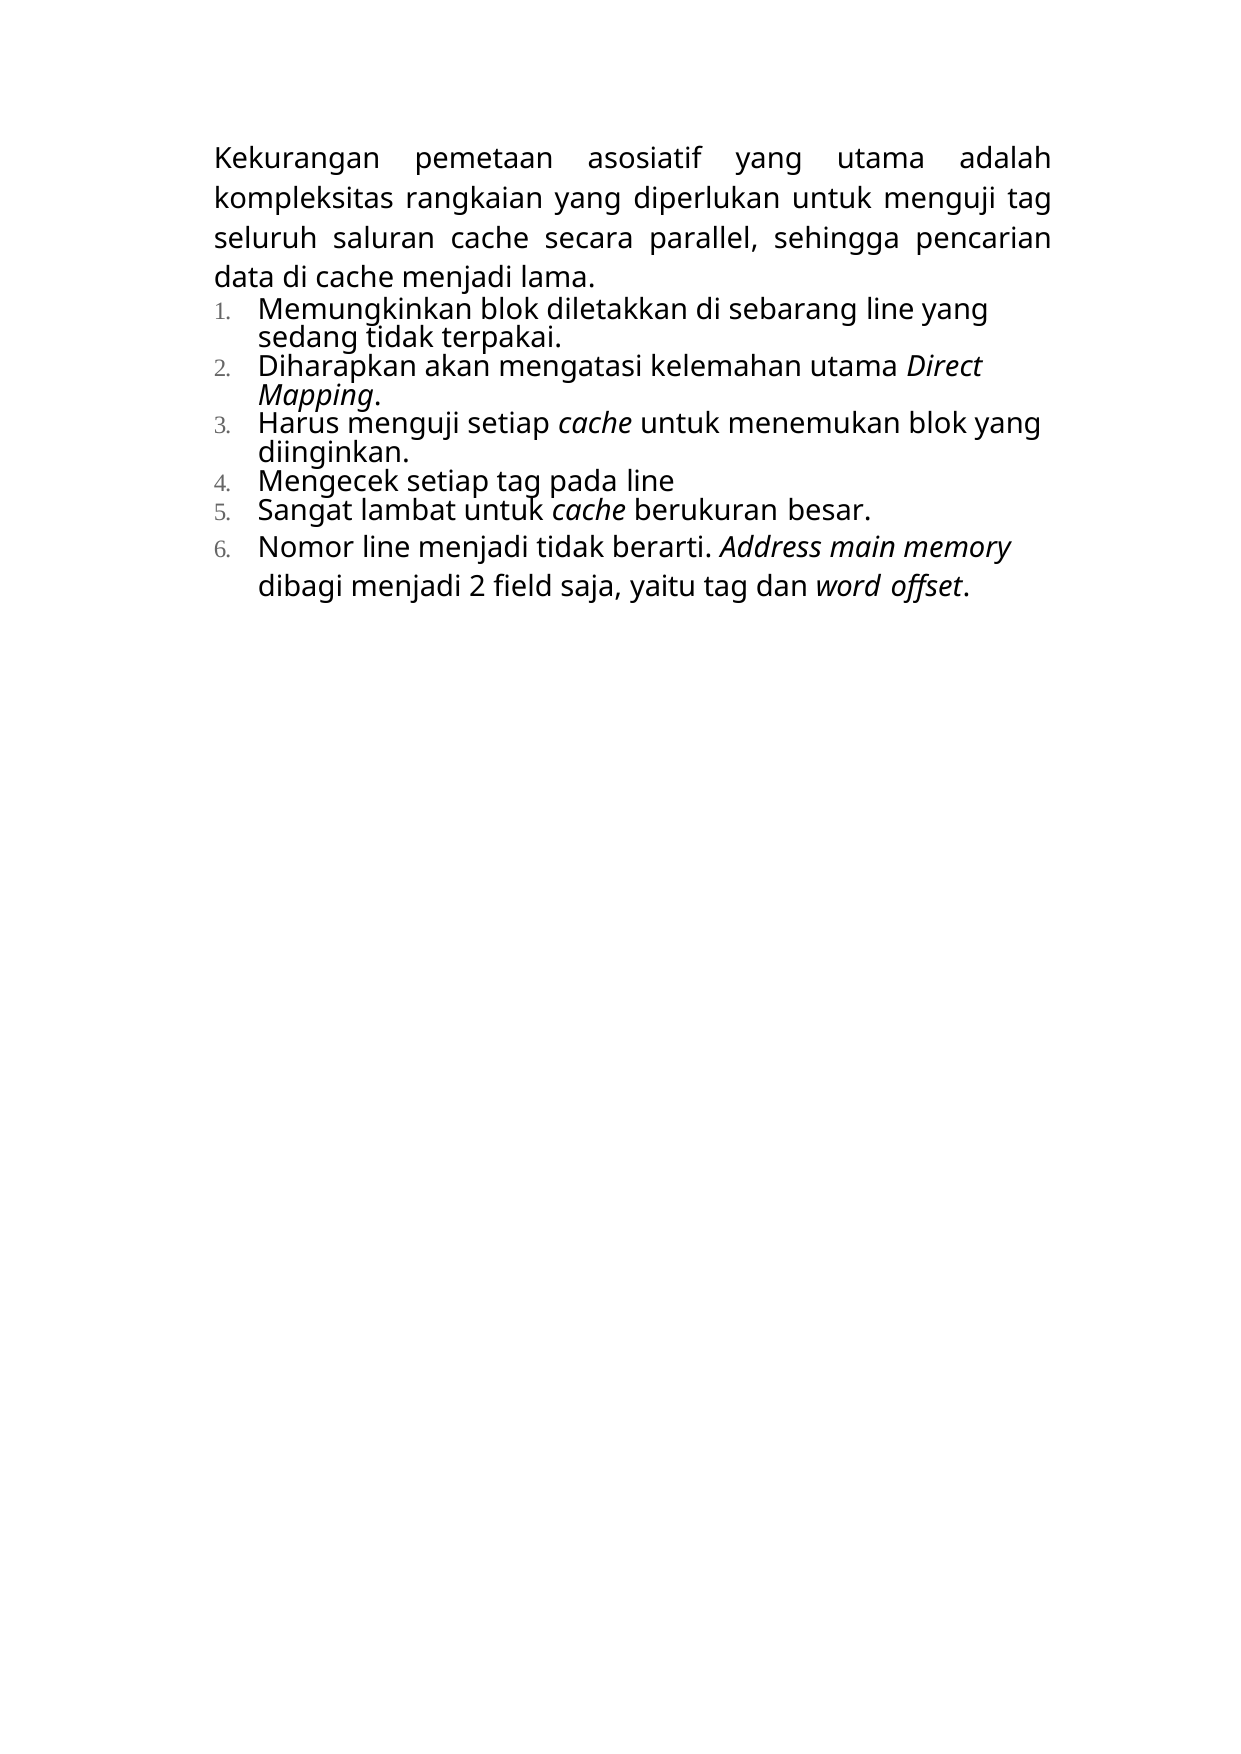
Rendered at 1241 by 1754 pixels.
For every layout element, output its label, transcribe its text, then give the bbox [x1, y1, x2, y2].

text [213, 137, 1053, 296]
list Sangat lambat untuk cache berukuran besar. [213, 497, 1088, 526]
list Nomor line menjadi tidak berarti. Address main memory dibagi menjadi 2 field saja, yaitu tag dan word offset. [213, 526, 1076, 605]
list Harus menguji setiap cache untuk menemukan blok yang diinginkan. [213, 411, 1088, 468]
list Diharapkan akan mengatasi kelemahan utama Direct Mapping. [213, 353, 1088, 411]
list Memungkinkan blok diletakkan di sebarang line yang sedang tidak terpakai. [213, 296, 1088, 353]
list Mengecek setiap tag pada line [213, 468, 1088, 497]
